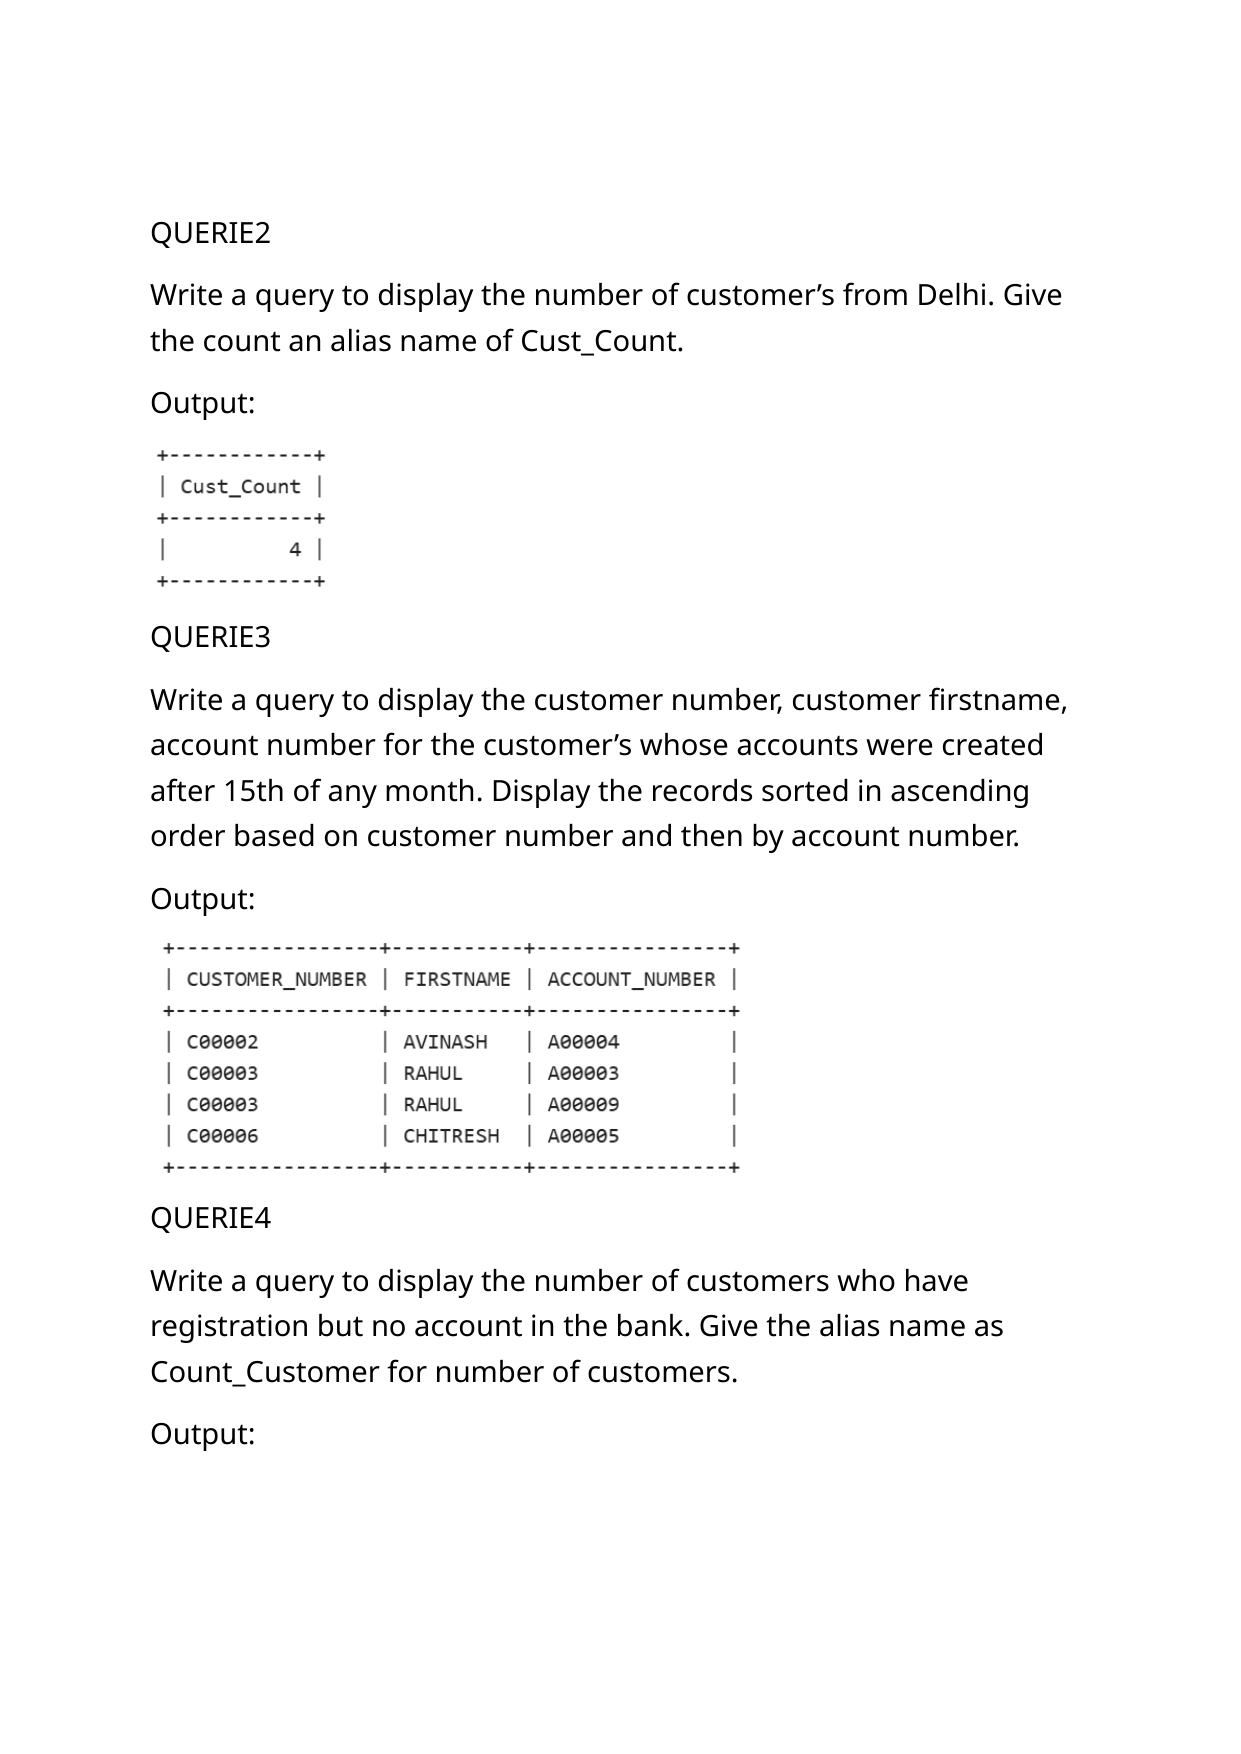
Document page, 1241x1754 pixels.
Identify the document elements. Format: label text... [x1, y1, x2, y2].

text Output: [150, 1413, 1090, 1453]
text Write a query to display the number of customer’s from Delhi. Give the count an alias name of Cust_Count. [150, 274, 1090, 360]
text Output: [150, 878, 1090, 918]
text Output: [150, 382, 1090, 422]
picture [150, 940, 748, 1176]
text Write a query to display the customer number, customer firstname, account number for the customer’s whose accounts were created after 15th of any month. Display the records sorted in ascending order based on customer number and then by account number. [150, 679, 1090, 855]
picture [150, 444, 332, 595]
text QUERIE3 [150, 617, 1090, 656]
text QUERIE4 [150, 1197, 1090, 1237]
text Write a query to display the number of customers who have registration but no account in the bank. Give the alias name as Count_Customer for number of customers. [150, 1260, 1090, 1391]
text QUERIE2 [150, 212, 1090, 252]
